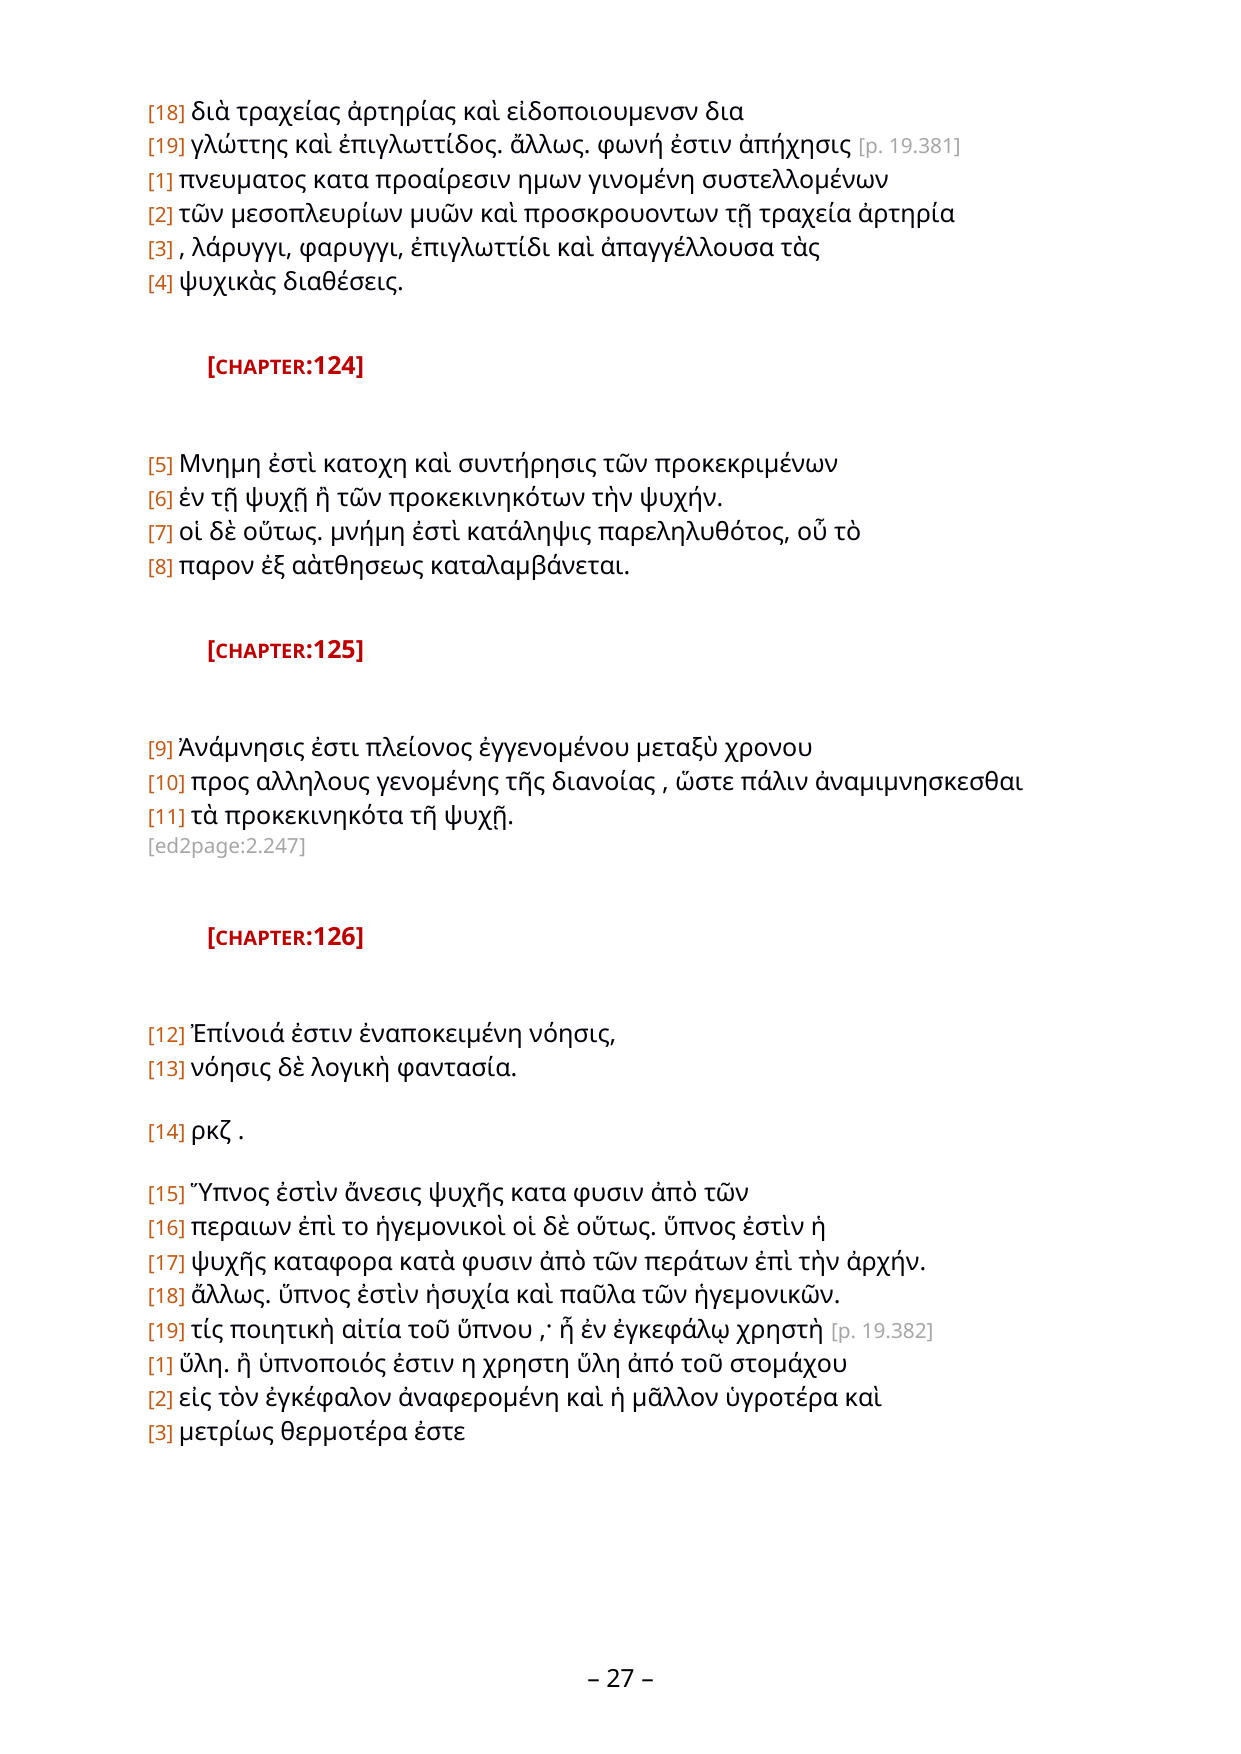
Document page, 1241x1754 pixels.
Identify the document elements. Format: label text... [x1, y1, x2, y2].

text [5] Μνημη ἐστὶ κατοχη καὶ συντήρησις τῶν προκεκριμένων [6] ἐν τῇ ψυχῇ ἢ τῶν προκεκινηκότων τὴν ψυχήν. [7] οἱ δὲ οὕτως. μνήμη ἐστὶ κατάληψις παρεληλυθότος, οὖ τὸ [8] παρον ἐξ αὰτθησεως καταλαμβάνεται. [148, 417, 1092, 581]
text [ed2page:2.247] [148, 831, 1092, 860]
subtitle [chapter:126] [207, 918, 1092, 952]
text [9] Ἀνάμνησις ἐστι πλείονος ἐγγενομένου μεταξὺ χρονου [10] προς αλληλους γενομένης τῆς διανοίας , ὥστε πάλιν ἀναμιμνησκεσθαι [11] τὰ προκεκινηκότα τῆ ψυχῇ. [148, 701, 1092, 831]
subtitle [chapter:125] [207, 631, 1092, 666]
text [14] ρκζ . [148, 1084, 1092, 1147]
text [12] Ἐπίνοιά ἐστιν ἐναποκειμένη νόησις, [13] νόησις δὲ λογικὴ φαντασία. [148, 987, 1092, 1084]
text [15] Ὕπνος ἐστὶν ἄνεσις ψυχῆς κατα φυσιν ἀπὸ τῶν [16] περαιων ἐπὶ το ἡγεμονικοὶ οἱ δὲ οὕτως. ὕπνος ἐστὶν ἡ [17] ψυχῆς καταφορα κατὰ φυσιν ἀπὸ τῶν περάτων ἐπὶ τὴν ἀρχήν. [18] ἄλλως. ὕπνος ἐστὶν ἡσυχία καὶ παῦλα τῶν ἡγεμονικῶν. [19] τίς ποιητικὴ αἰτία τοῦ ὕπνου ,· ἦ ἐν ἐγκεφάλῳ χρηστὴ [p. 19.382] [1] ὕλη. ἢ ὑπνοποιός ἐστιν η χρηστη ὕλη ἀπό τοῦ στομάχου [2] εἰς τὸν ἐγκέφαλον ἀναφερομένη καὶ ἡ μᾶλλον ὑγροτέρα καὶ [3] μετρίως θερμοτέρα ἐστε [148, 1147, 1092, 1447]
subtitle [chapter:124] [207, 347, 1092, 382]
